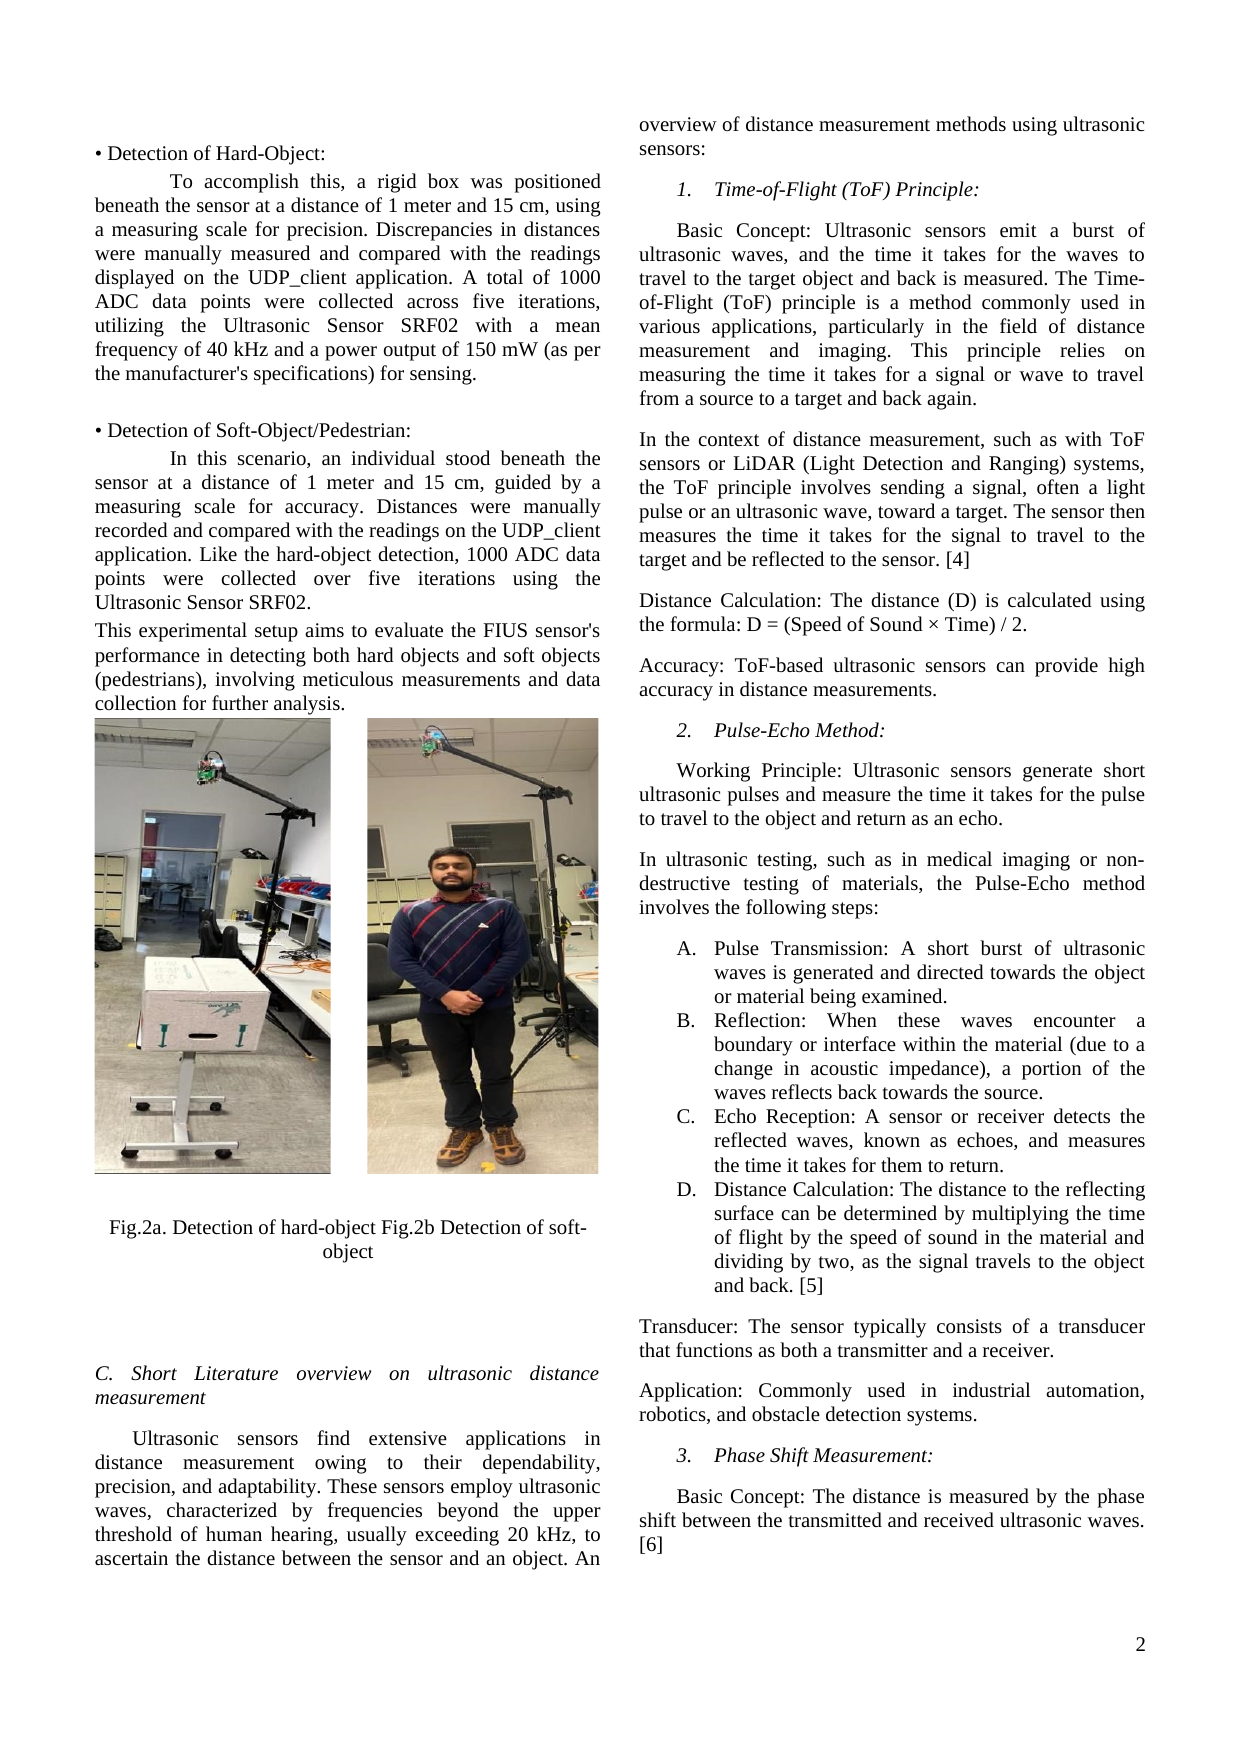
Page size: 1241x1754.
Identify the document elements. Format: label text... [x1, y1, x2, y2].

text Transducer: The sensor typically consists of a transducer that functions as both a transmitter and a receiver. [639, 1313, 1146, 1362]
text Fig.2a. Detection of hard-object Fig.2b Detection of soft-object [94, 1214, 601, 1263]
text Application: Commonly used in industrial automation, robotics, and obstacle detection systems. [639, 1378, 1146, 1426]
picture [367, 718, 599, 1174]
list Time-of-Flight (ToF) Principle: [676, 177, 1146, 201]
list Reflection: When these waves encounter a boundary or interface within the material (due to a change in acoustic impedance), a portion of the waves reflects back towards the source. [676, 1008, 1146, 1104]
text Basic Concept: The distance is measured by the phase shift between the transmitted and received ultrasonic waves. [639, 1484, 1146, 1556]
text Ultrasonic sensors find extensive applications in distance measurement owing to their dependability, precision, and adaptability. These sensors employ ultrasonic waves, characterized by frequencies beyond the upper threshold of human hearing, usually exceeding 20 kHz, to ascertain the distance between the sensor and an object. An overview of distance measurement methods using ultrasonic sensors: [94, 1426, 601, 1570]
text In ultrasonic testing, such as in medical imaging or non-destructive testing of materials, the Pulse-Echo method involves the following steps: [639, 847, 1146, 919]
text Distance Calculation: The distance (D) is calculated using the formula: D = (Speed of Sound × Time) / 2. [639, 588, 1146, 636]
text • Detection of Soft-Object/Pedestrian: [94, 418, 601, 442]
list Distance Calculation: The distance to the reflecting surface can be determined by multiplying the time of flight by the speed of sound in the material and dividing by two, as the signal travels to the object and back. [676, 1177, 1146, 1297]
text In this scenario, an individual stood beneath the sensor at a distance of 1 meter and 15 cm, guided by a measuring scale for accuracy. Distances were manually recorded and compared with the readings on the UDP_client application. Like the hard-object detection, 1000 ADC data points were collected over five iterations using the Ultrasonic Sensor SRF02. [94, 446, 601, 614]
text In the context of distance measurement, such as with ToF sensors or LiDAR (Light Detection and Ranging) systems, the ToF principle involves sending a signal, often a light pulse or an ultrasonic wave, toward a target. The sensor then measures the time it takes for the signal to travel to the target and be reflected to the sensor. [639, 427, 1146, 571]
text C. Short Literature overview on ultrasonic distance measurement [94, 1361, 601, 1409]
text Accuracy: ToF-based ultrasonic sensors can provide high accuracy in distance measurements. [639, 653, 1146, 701]
text Ultrasonic sensors find extensive applications in distance measurement owing to their dependability, precision, and adaptability. These sensors employ ultrasonic waves, characterized by frequencies beyond the upper threshold of human hearing, usually exceeding 20 kHz, to ascertain the distance between the sensor and an object. An overview of distance measurement methods using ultrasonic sensors: [639, 112, 1146, 160]
text • Detection of Hard-Object: [94, 140, 601, 164]
text To accomplish this, a rigid box was positioned beneath the sensor at a distance of 1 meter and 15 cm, using a measuring scale for precision. Discrepancies in distances were manually measured and compared with the readings displayed on the UDP_client application. A total of 1000 ADC data points were collected across five iterations, utilizing the Ultrasonic Sensor SRF02 with a mean frequency of 40 kHz and a power output of 150 mW (as per the manufacturer's specifications) for sensing. [94, 169, 601, 385]
text Working Principle: Ultrasonic sensors generate short ultrasonic pulses and measure the time it takes for the pulse to travel to the object and return as an echo. [639, 758, 1146, 830]
text Basic Concept: Ultrasonic sensors emit a burst of ultrasonic waves, and the time it takes for the waves to travel to the target object and back is measured. The Time-of-Flight (ToF) principle is a method commonly used in various applications, particularly in the field of distance measurement and imaging. This principle relies on measuring the time it takes for a signal or wave to travel from a source to a target and back again. [639, 218, 1146, 410]
list Echo Reception: A sensor or receiver detects the reflected waves, known as echoes, and measures the time it takes for them to return. [676, 1104, 1146, 1177]
picture [94, 718, 331, 1174]
text This experimental setup aims to evaluate the FIUS sensor's performance in detecting both hard objects and soft objects (pedestrians), involving meticulous measurements and data collection for further analysis. [94, 618, 601, 715]
list Pulse-Echo Method: [676, 717, 1146, 742]
list Phase Shift Measurement: [676, 1443, 1146, 1467]
list Pulse Transmission: A short burst of ultrasonic waves is generated and directed towards the object or material being examined. [676, 936, 1146, 1008]
